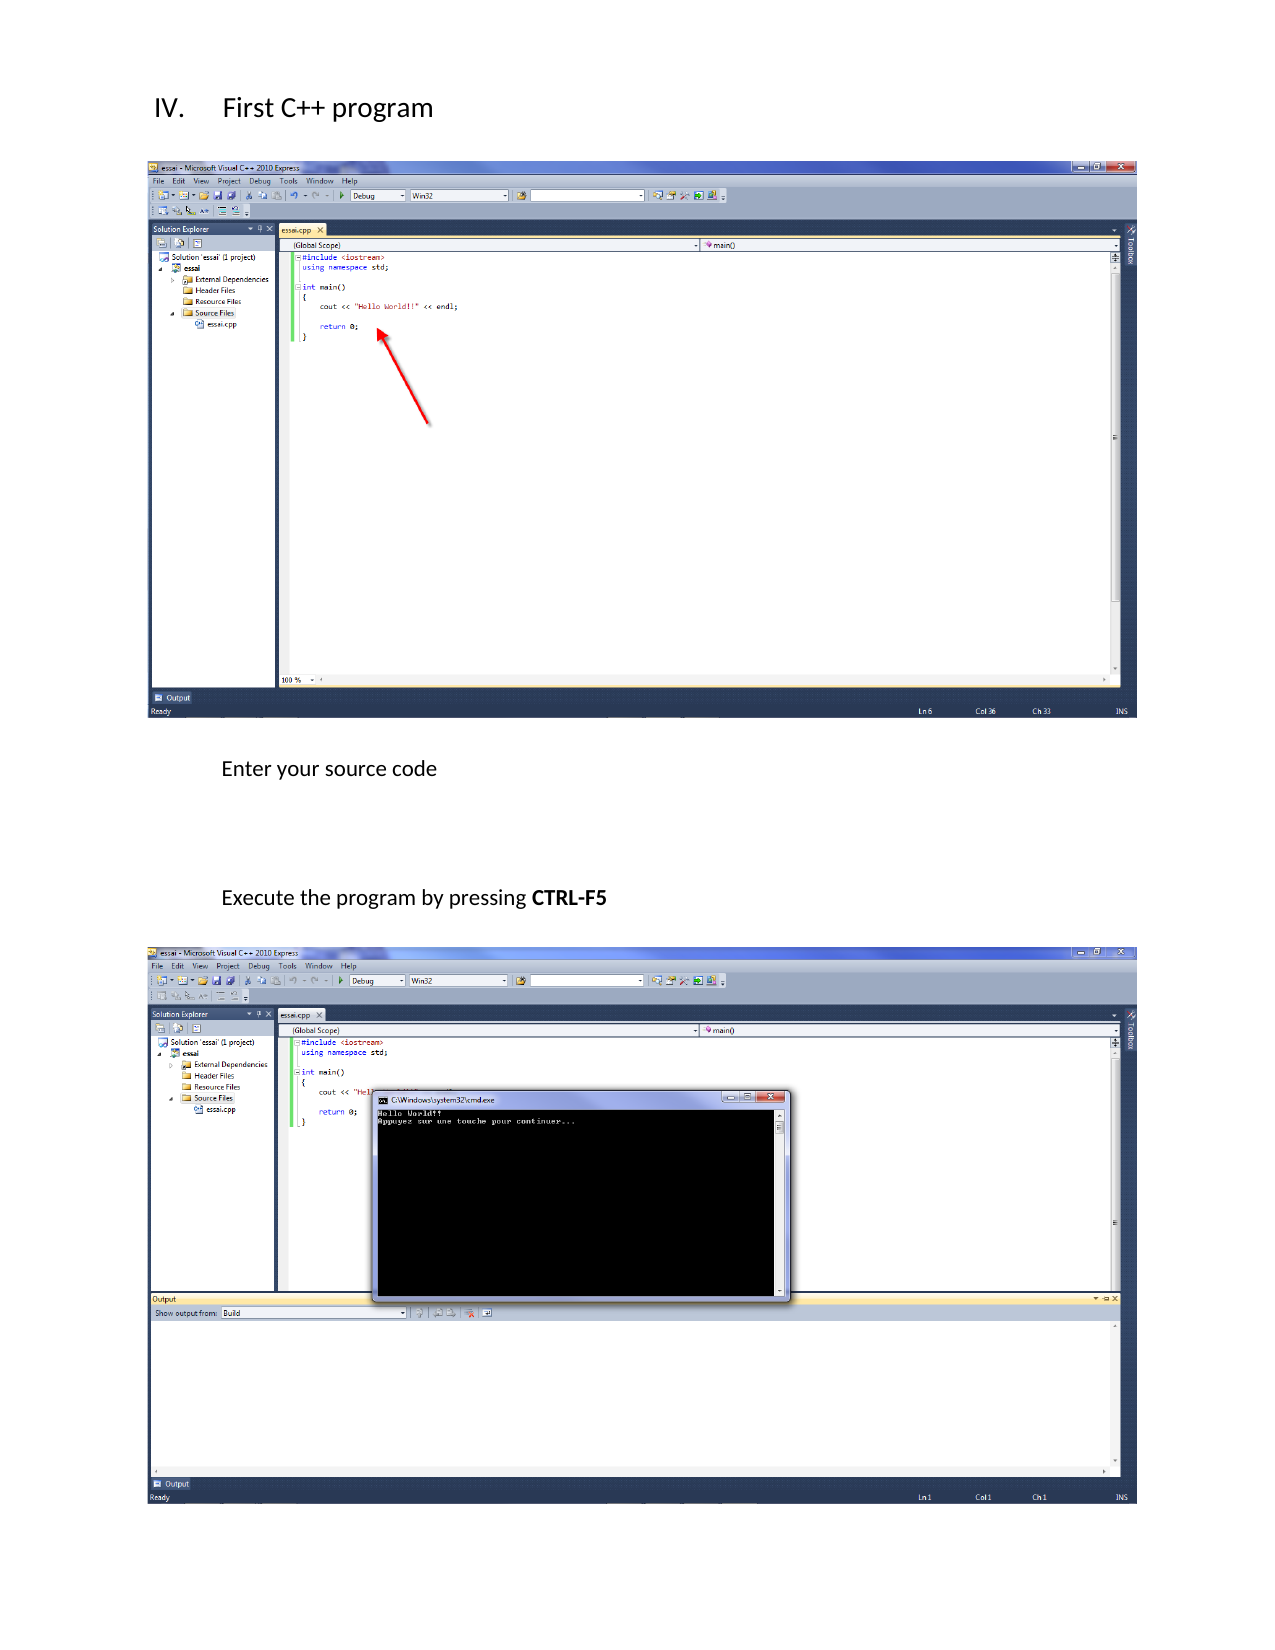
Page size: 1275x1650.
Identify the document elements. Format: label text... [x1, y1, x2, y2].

picture [147, 947, 1137, 1504]
text Execute the program by pressing CTRL-F5 [221, 883, 1137, 911]
picture [147, 161, 1137, 718]
list First C++ program [185, 89, 1137, 124]
text Enter your source code [221, 754, 1137, 782]
